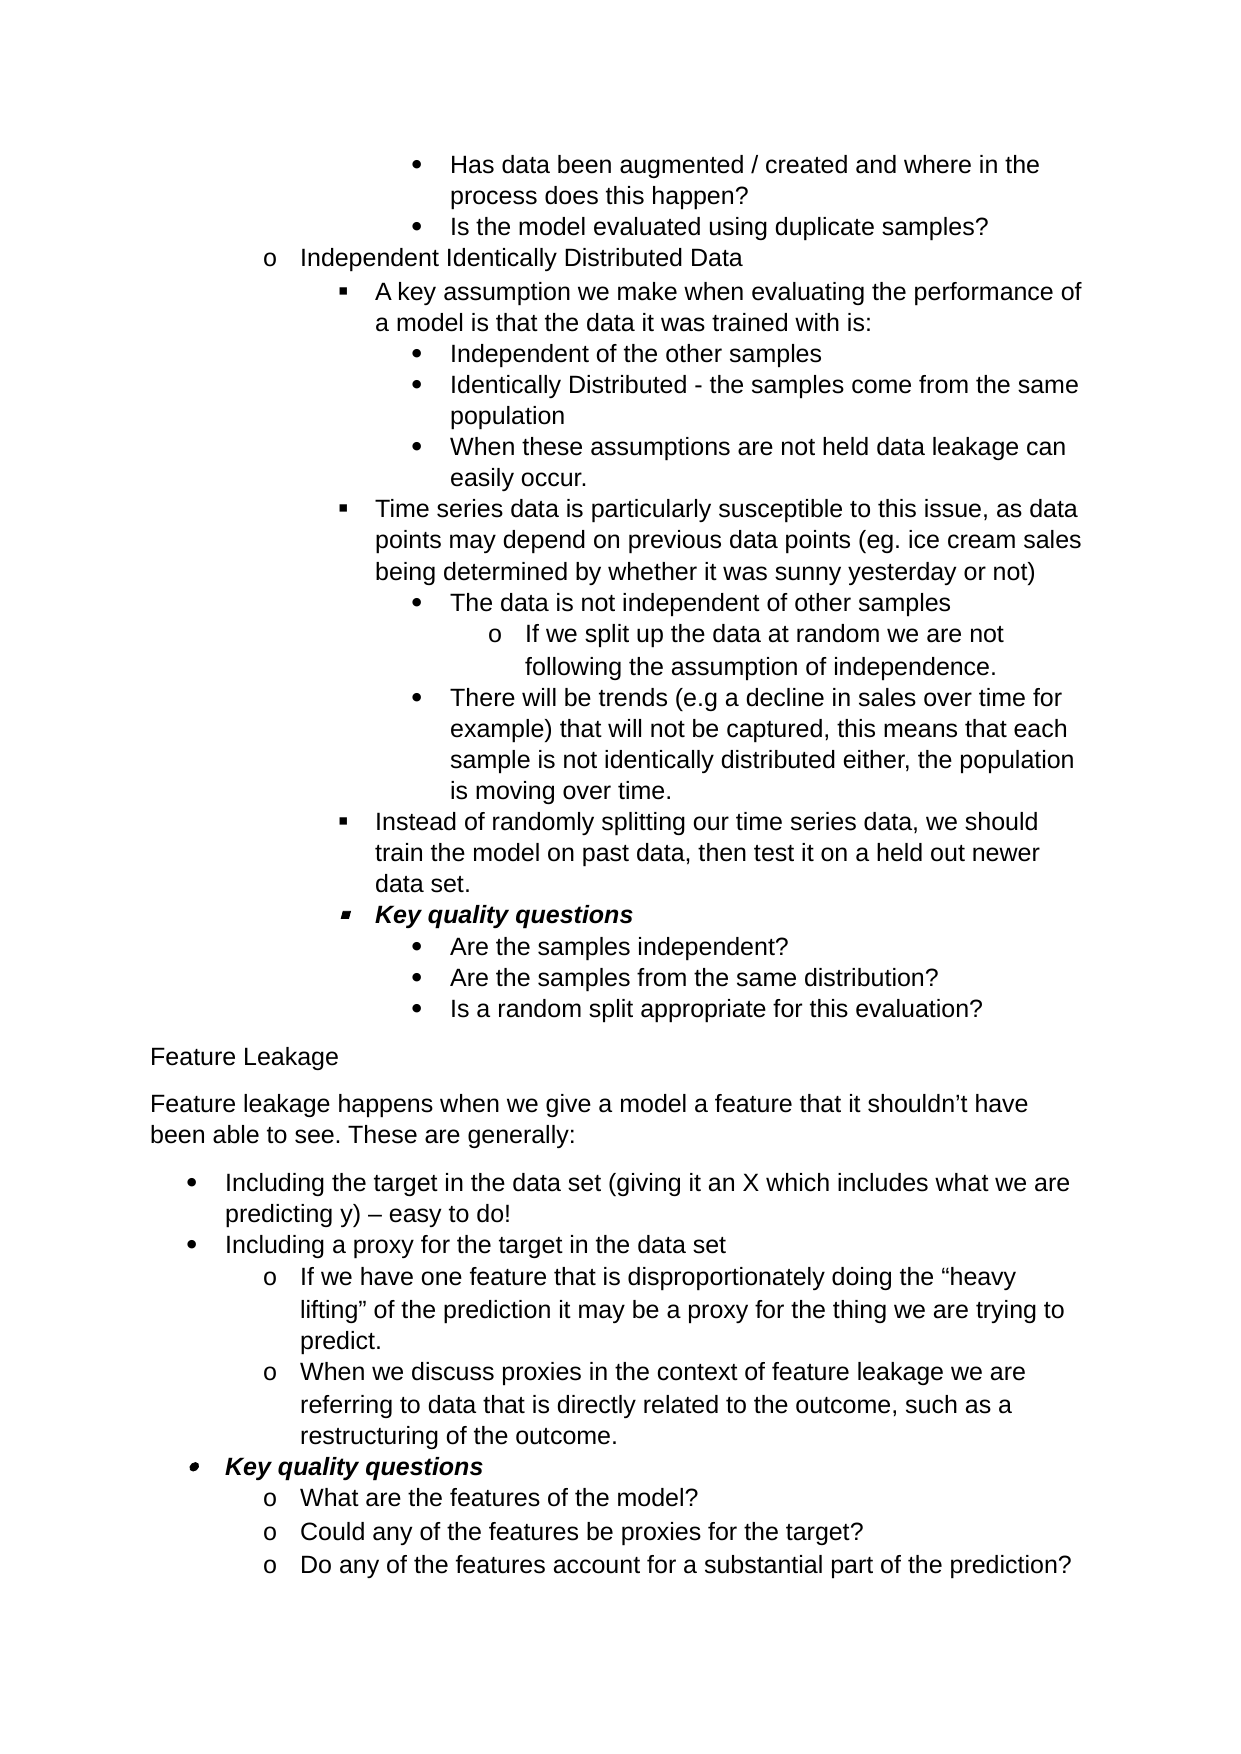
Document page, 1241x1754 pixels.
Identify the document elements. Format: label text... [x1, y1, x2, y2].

list Independent of the other samples [412, 339, 1090, 368]
list Are the samples from the same distribution? [412, 963, 1090, 992]
list Including a proxy for the target in the data set [187, 1230, 1090, 1259]
list If we have one feature that is disproportionately doing the “heavy lifting” of the prediction it may be a proxy for the thing we are trying to predict. [262, 1262, 1090, 1354]
list Key quality questions [187, 1452, 1090, 1481]
list If we split up the data at random we are not following the assumption of independence. [487, 619, 1090, 681]
list Time series data is particularly susceptible to this issue, as data points may depend on previous data points (eg. ice cream sales being determined by whether it was sunny yesterday or not) [337, 494, 1090, 585]
list A key assumption we make when evaluating the performance of a model is that the data it was trained with is: [337, 277, 1090, 337]
list The data is not independent of other samples [412, 588, 1090, 616]
list Instead of randomly splitting our time series data, we should train the model on past data, then test it on a held out newer data set. [337, 807, 1090, 898]
text Feature leakage happens when we give a model a feature that it shouldn’t have been able to see. These are generally: [150, 1089, 1090, 1149]
list Do any of the features account for a substantial part of the prediction? [262, 1550, 1090, 1581]
list Independent Identically Distributed Data [262, 243, 1090, 274]
list Could any of the features be proxies for the target? [262, 1517, 1090, 1548]
list When we discuss proxies in the context of feature leakage we are referring to data that is directly related to the outcome, such as a restructuring of the outcome. [262, 1357, 1090, 1450]
list There will be trends (e.g a decline in sales over time for example) that will not be captured, this means that each sample is not identically distributed either, the population is moving over time. [412, 683, 1090, 805]
list What are the features of the model? [262, 1483, 1090, 1514]
list When these assumptions are not held data leakage can easily occur. [412, 432, 1090, 492]
list Has data been augmented / created and where in the process does this happen? [412, 150, 1090, 210]
list Is the model evaluated using duplicate samples? [412, 212, 1090, 241]
list Identically Distributed - the samples come from the same population [412, 370, 1090, 430]
text Feature Leakage [150, 1042, 1090, 1071]
list Key quality questions [337, 901, 1090, 929]
list Including the target in the data set (giving it an X which includes what we are predicting y) – easy to do! [187, 1168, 1090, 1228]
list Is a random split appropriate for this evaluation? [412, 994, 1090, 1023]
list Are the samples independent? [412, 932, 1090, 961]
